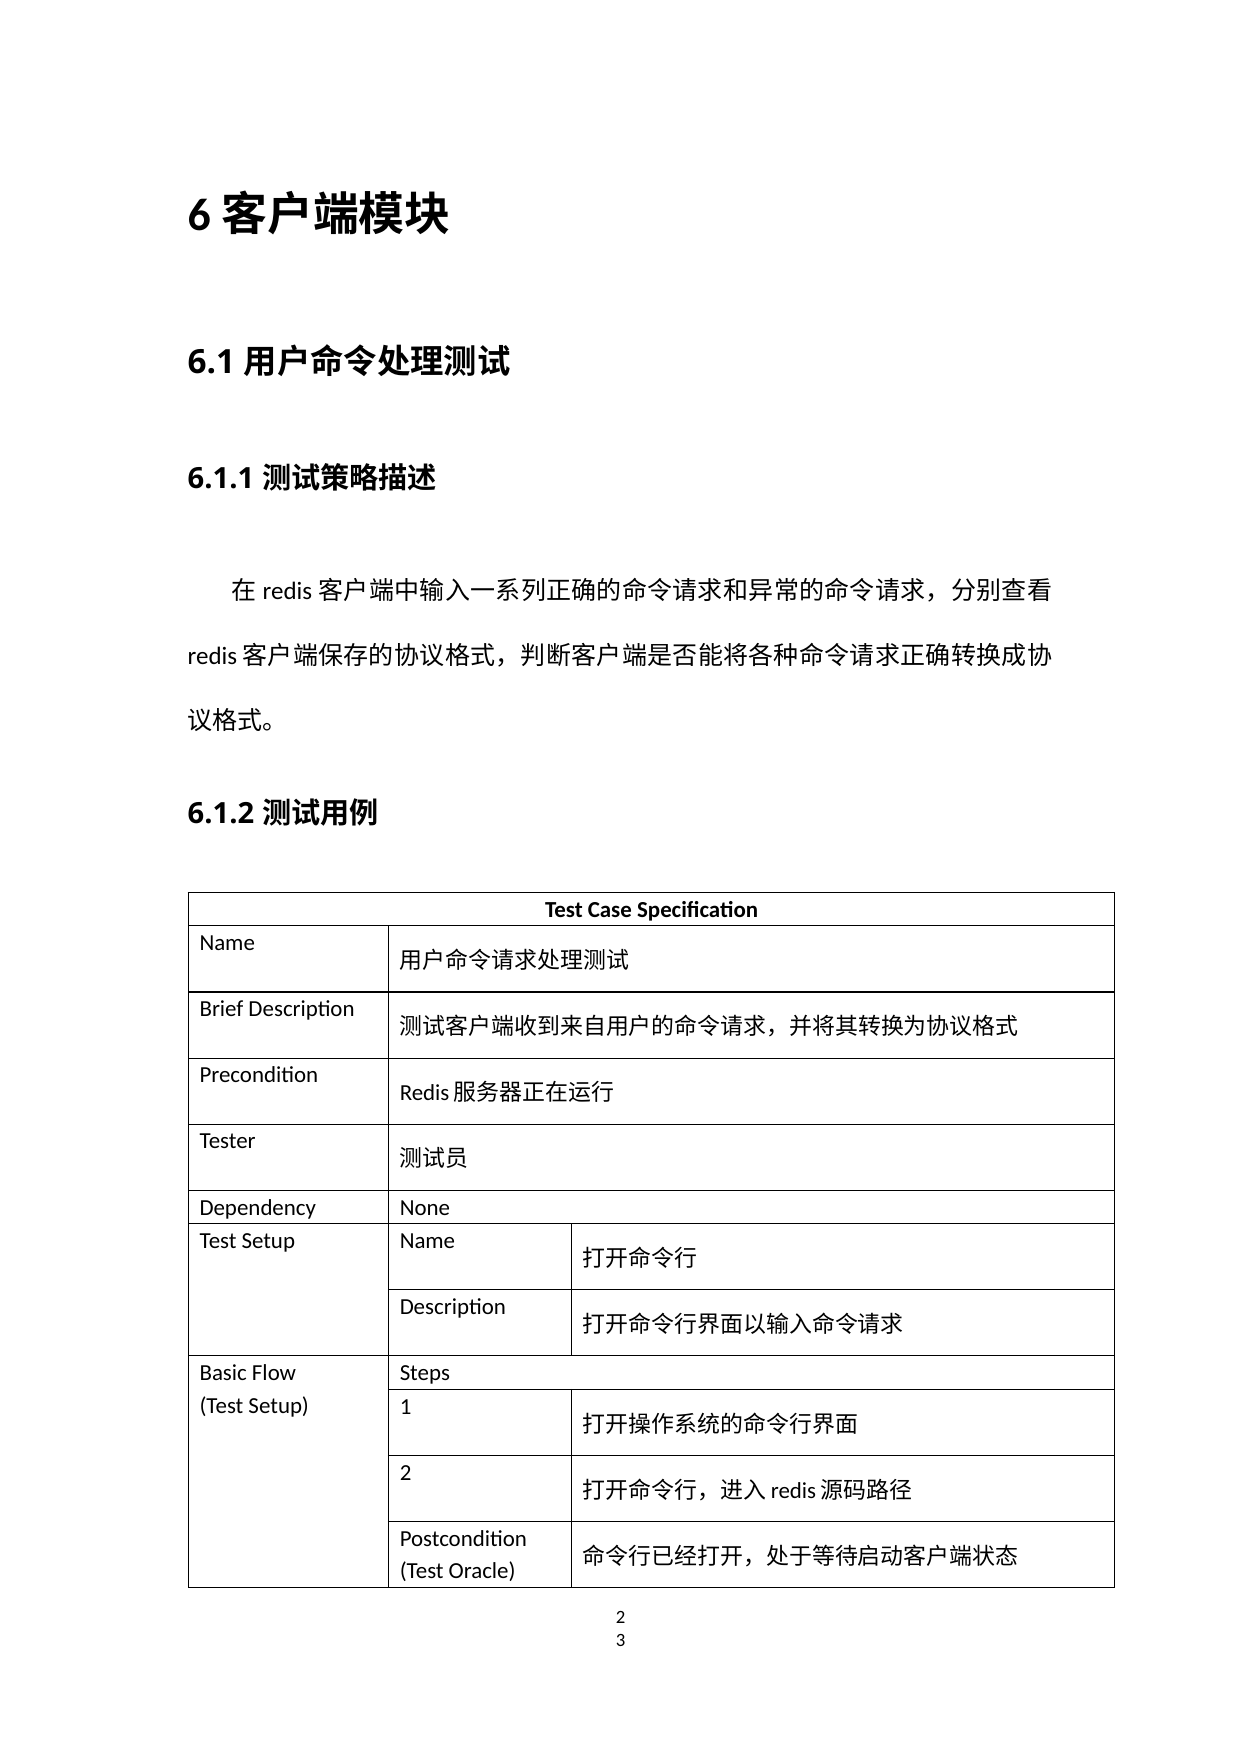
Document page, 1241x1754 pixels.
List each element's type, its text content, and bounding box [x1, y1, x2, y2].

table_cell Test Setup [189, 1224, 388, 1355]
subtitle 6 客户端模块 [187, 162, 1053, 259]
table_cell Precondition [189, 1059, 388, 1123]
table_header Test Case Specification [189, 893, 1114, 925]
table_cell 打开命令行界面以输入命令请求 [572, 1290, 1114, 1355]
table_cell Basic Flow (Test Setup) [189, 1356, 388, 1587]
table_cell 2 [389, 1456, 571, 1521]
table_cell Steps [389, 1356, 1114, 1389]
table_cell 测试员 [389, 1125, 1114, 1189]
table_cell Description [389, 1290, 571, 1355]
table_cell Dependency [189, 1191, 388, 1223]
table_cell 1 [389, 1390, 571, 1455]
subtitle 6.1.2 测试用例 [187, 778, 1053, 843]
table_cell Name [389, 1224, 571, 1289]
table_cell 打开命令行，进入redis源码路径 [572, 1456, 1114, 1521]
table_cell 打开操作系统的命令行界面 [572, 1390, 1114, 1455]
text 在 redis 客户端中输入一系列正确的命令请求和异常的命令请求，分别查看redis客户端保存的协议格式，判断客户端是否能将各种命令请求正确转换成协议格式。 [187, 556, 1053, 751]
subtitle 6.1.1 测试策略描述 [187, 443, 1053, 508]
table_cell 打开命令行 [572, 1224, 1114, 1289]
table_cell Redis服务器正在运行 [389, 1059, 1114, 1123]
table_cell None [389, 1191, 1114, 1223]
table_cell Tester [189, 1125, 388, 1189]
subtitle 6.1 用户命令处理测试 [187, 327, 1053, 392]
table_cell Brief Description [189, 993, 388, 1057]
table_cell Name [189, 926, 388, 991]
table_cell 命令行已经打开，处于等待启动客户端状态 [572, 1522, 1114, 1587]
table_cell 用户命令请求处理测试 [389, 926, 1114, 991]
table_cell Postcondition (Test Oracle) [389, 1522, 571, 1587]
table_cell 测试客户端收到来自用户的命令请求，并将其转换为协议格式 [389, 993, 1114, 1057]
